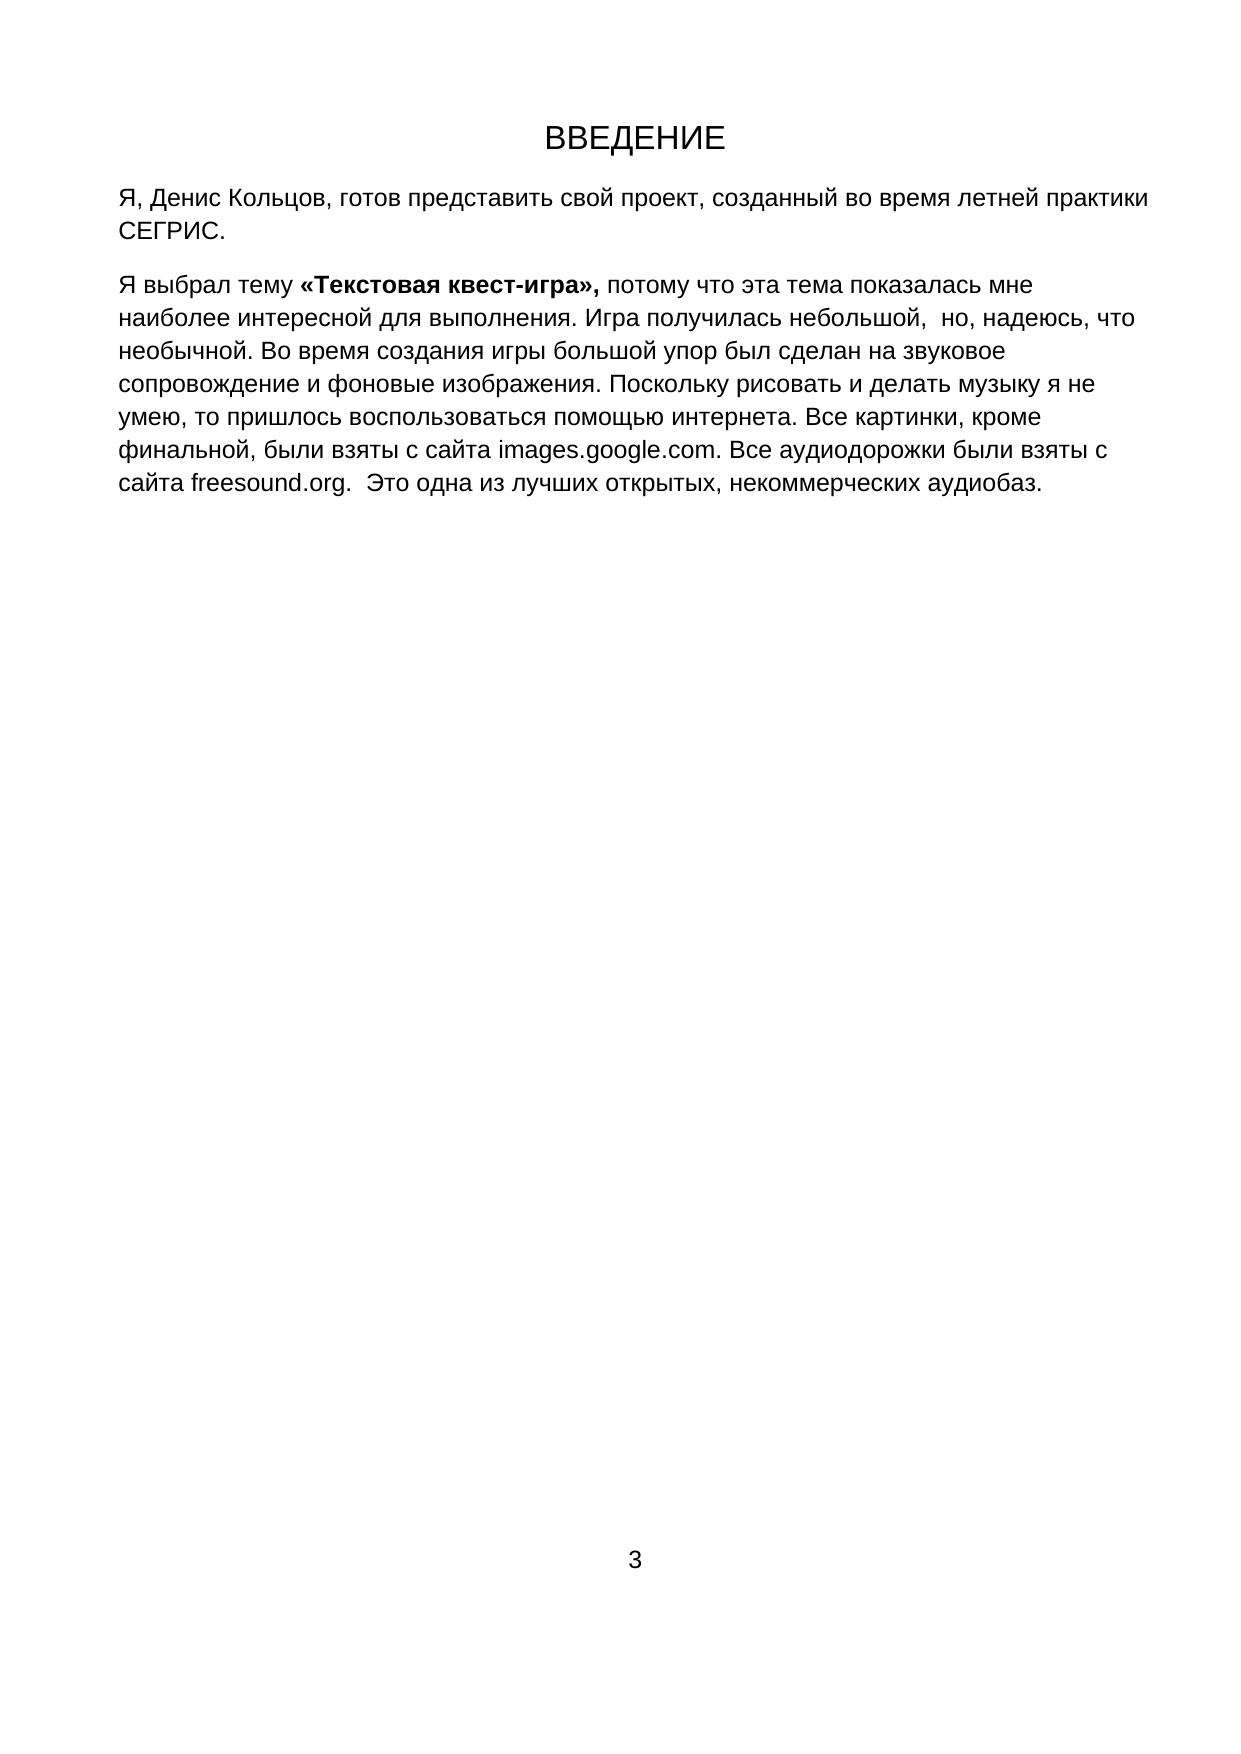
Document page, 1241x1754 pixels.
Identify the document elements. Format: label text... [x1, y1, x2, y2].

text ВВЕДЕНИЕ [118, 118, 1152, 157]
text Я, Денис Кольцов, готов представить свой проект, созданный во время летней практики СЕГРИС. [118, 183, 1152, 245]
text Я выбрал тему «Текстовая квест-игра», потому что эта тема показалась мне наиболее интересной для выполнения. Игра получилась небольшой, но, надеюсь, что необычной. Во время создания игры большой упор был сделан на звуковое сопровождение и фоновые изображения. Поскольку рисовать и делать музыку я не умею, то пришлось воспользоваться помощью интернета. Все картинки, кроме финальной, были взяты с сайта images.google.com. Все аудиодорожки были взяты с сайта freesound.org. Это одна из лучших открытых, некоммерческих аудиобаз. [118, 270, 1152, 497]
text 3 [118, 1545, 1152, 1574]
